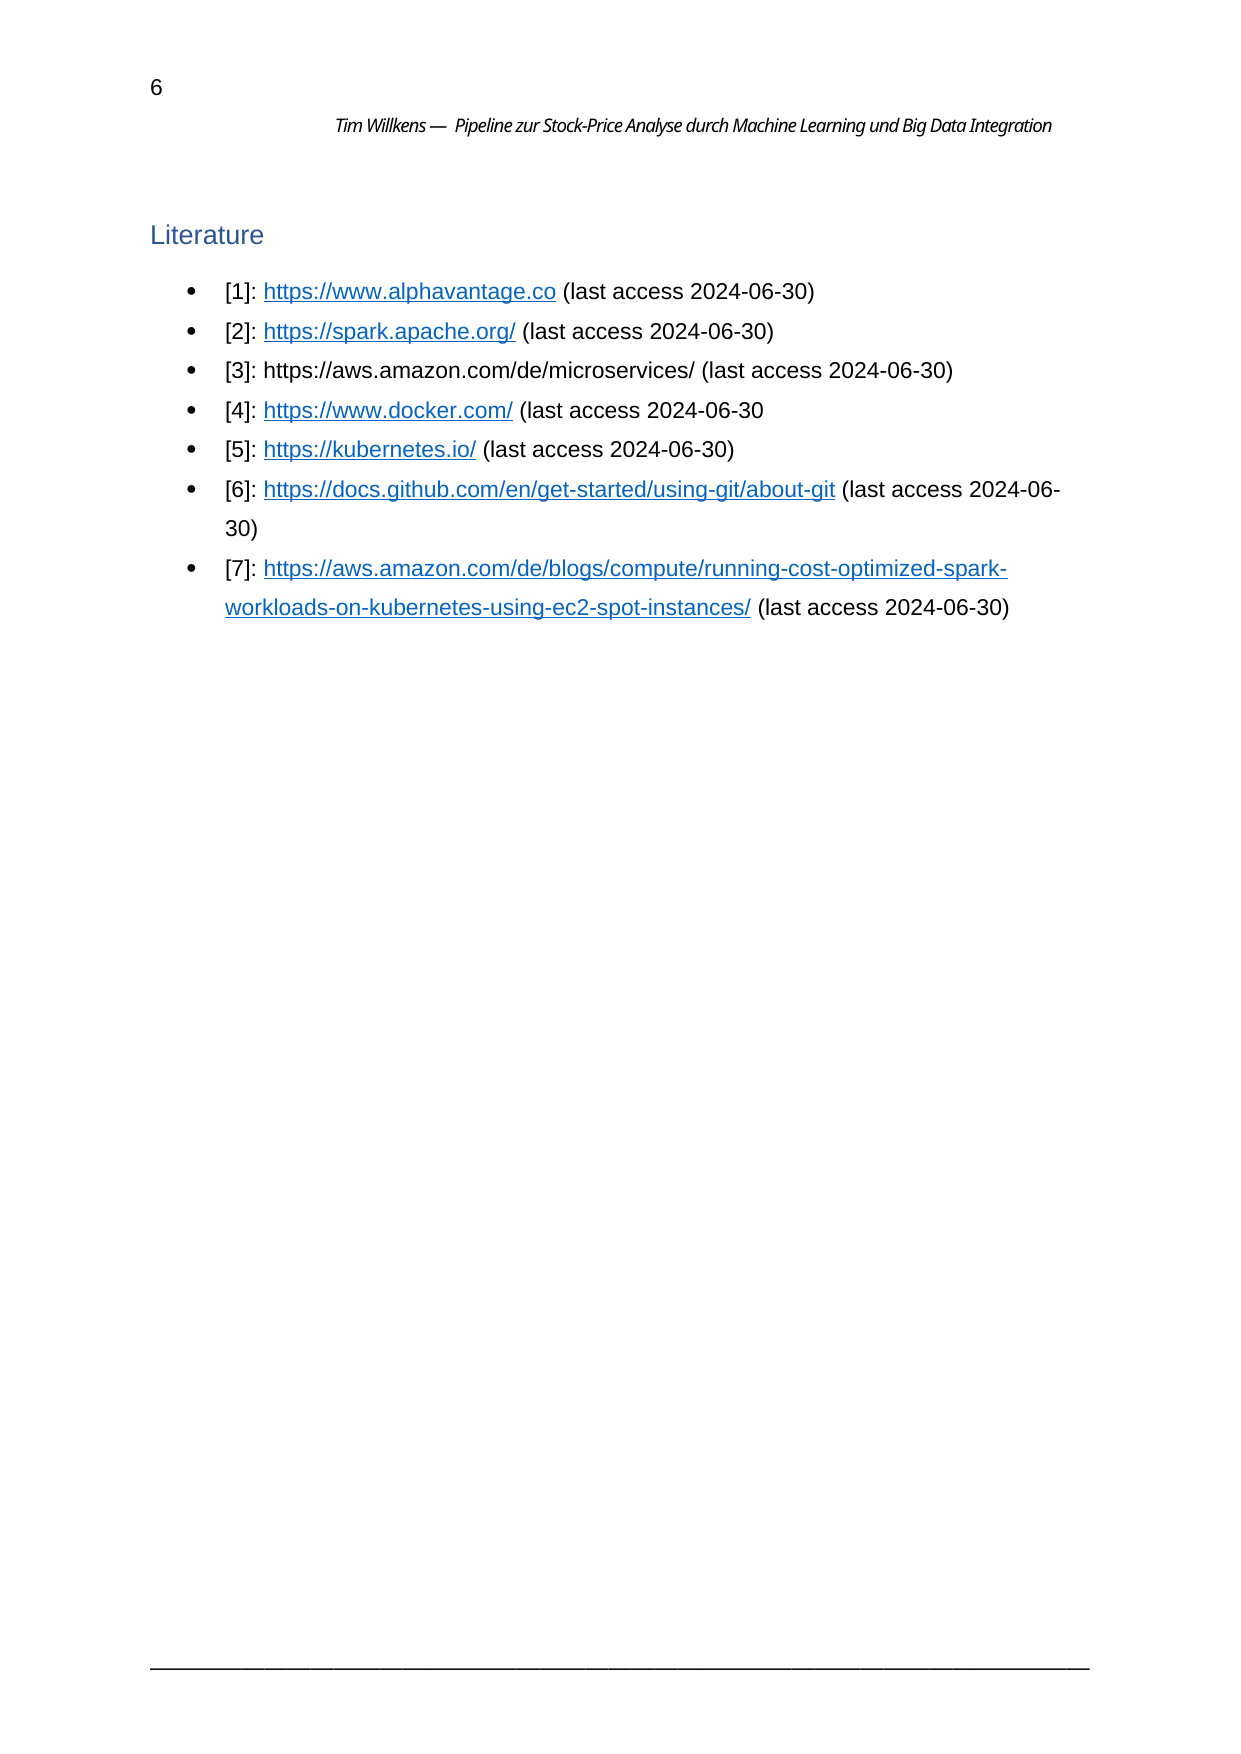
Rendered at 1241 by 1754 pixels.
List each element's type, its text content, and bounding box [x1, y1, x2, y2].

list [5]: https://kubernetes.io/ (last access 2024-06-30) [187, 436, 1090, 463]
list [7]: https://aws.amazon.com/de/blogs/compute/running-cost-optimized-spark-workloads-on-kubernetes-using-ec2-spot-instances/ (last access 2024-06-30) [187, 555, 1090, 621]
list [6]: https://docs.github.com/en/get-started/using-git/about-git (last access 2024-06-30) [187, 476, 1090, 542]
subtitle Literature [150, 219, 1090, 250]
list [3]: https://aws.amazon.com/de/microservices/ (last access 2024-06-30) [187, 357, 1090, 384]
list [2]: https://spark.apache.org/ (last access 2024-06-30) [187, 318, 1090, 344]
list [4]: https://www.docker.com/ (last access 2024-06-30 [187, 397, 1090, 423]
list [1]: https://www.alphavantage.co (last access 2024-06-30) [187, 278, 1090, 305]
